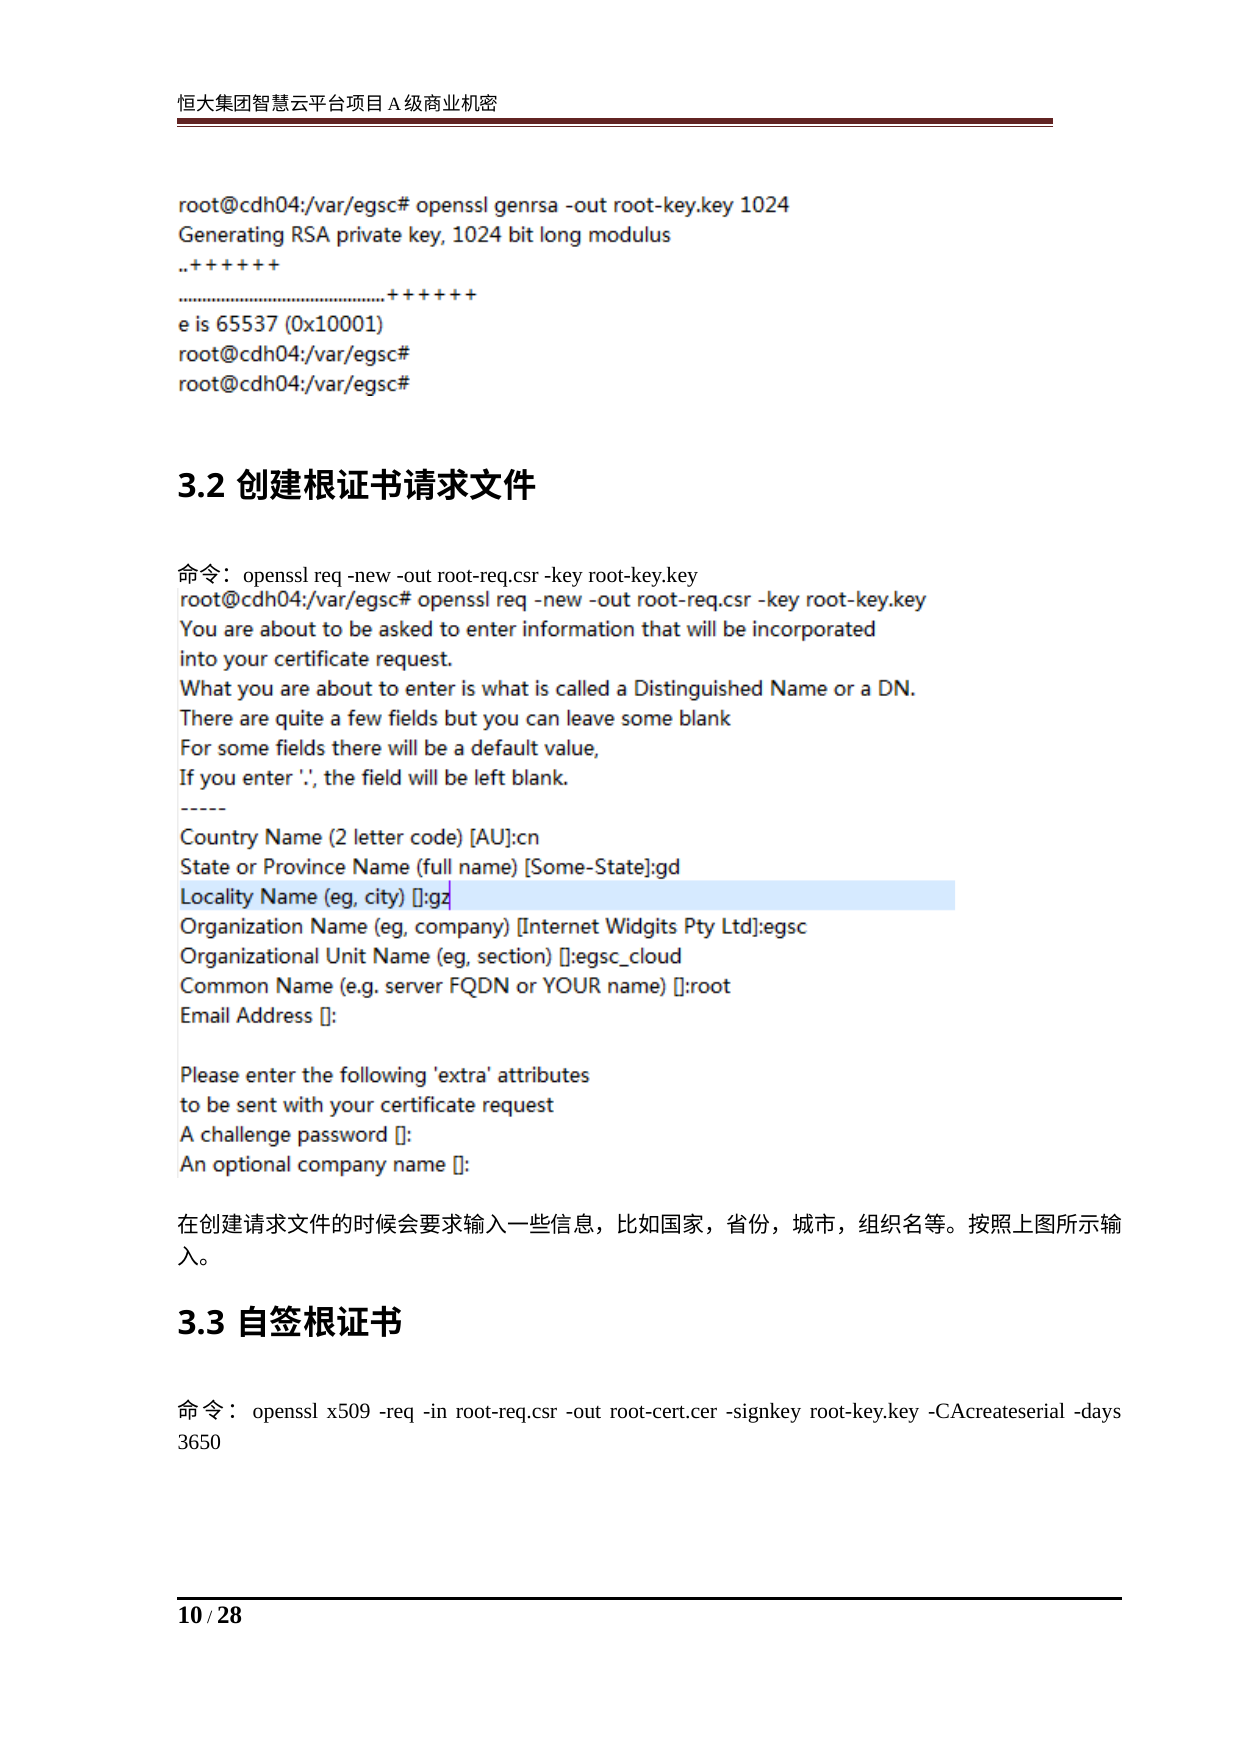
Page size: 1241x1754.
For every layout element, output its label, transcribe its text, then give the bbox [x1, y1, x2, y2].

text 命令：openssl x509 -req -in root-req.csr -out root-cert.cer -signkey root-key.key -CAcreateserial -days 3650 [177, 1393, 1122, 1458]
subtitle 创建根证书请求文件 [177, 451, 1122, 516]
subtitle 自签根证书 [177, 1288, 1122, 1353]
text 命令：openssl req -new -out root-req.csr -key root-key.key [177, 556, 1122, 589]
text 在创建请求文件的时候会要求输入一些信息，比如国家，省份，城市，组织名等。按照上图所示输入。 [177, 1206, 1122, 1271]
picture [177, 588, 956, 1178]
picture [177, 192, 937, 396]
